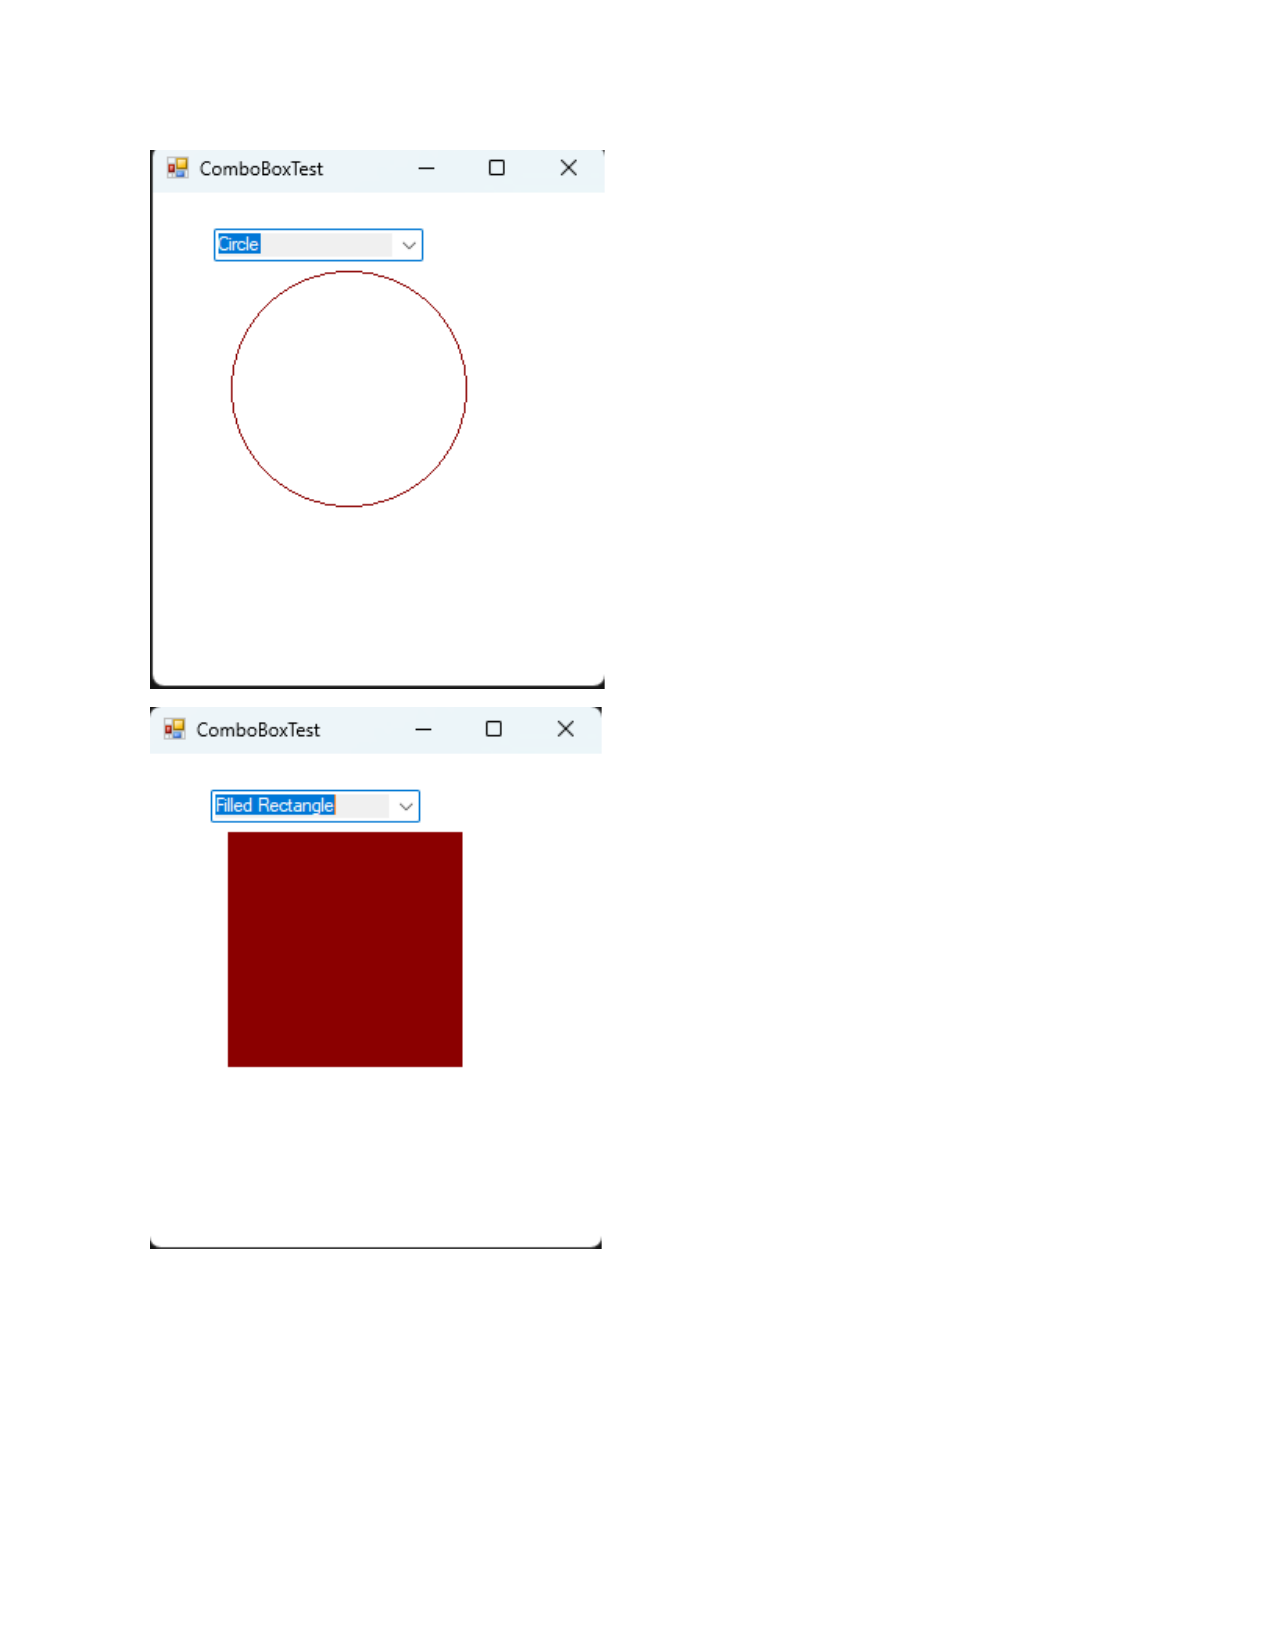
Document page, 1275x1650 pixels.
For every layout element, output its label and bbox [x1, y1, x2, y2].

picture [150, 150, 605, 689]
picture [150, 707, 602, 1249]
